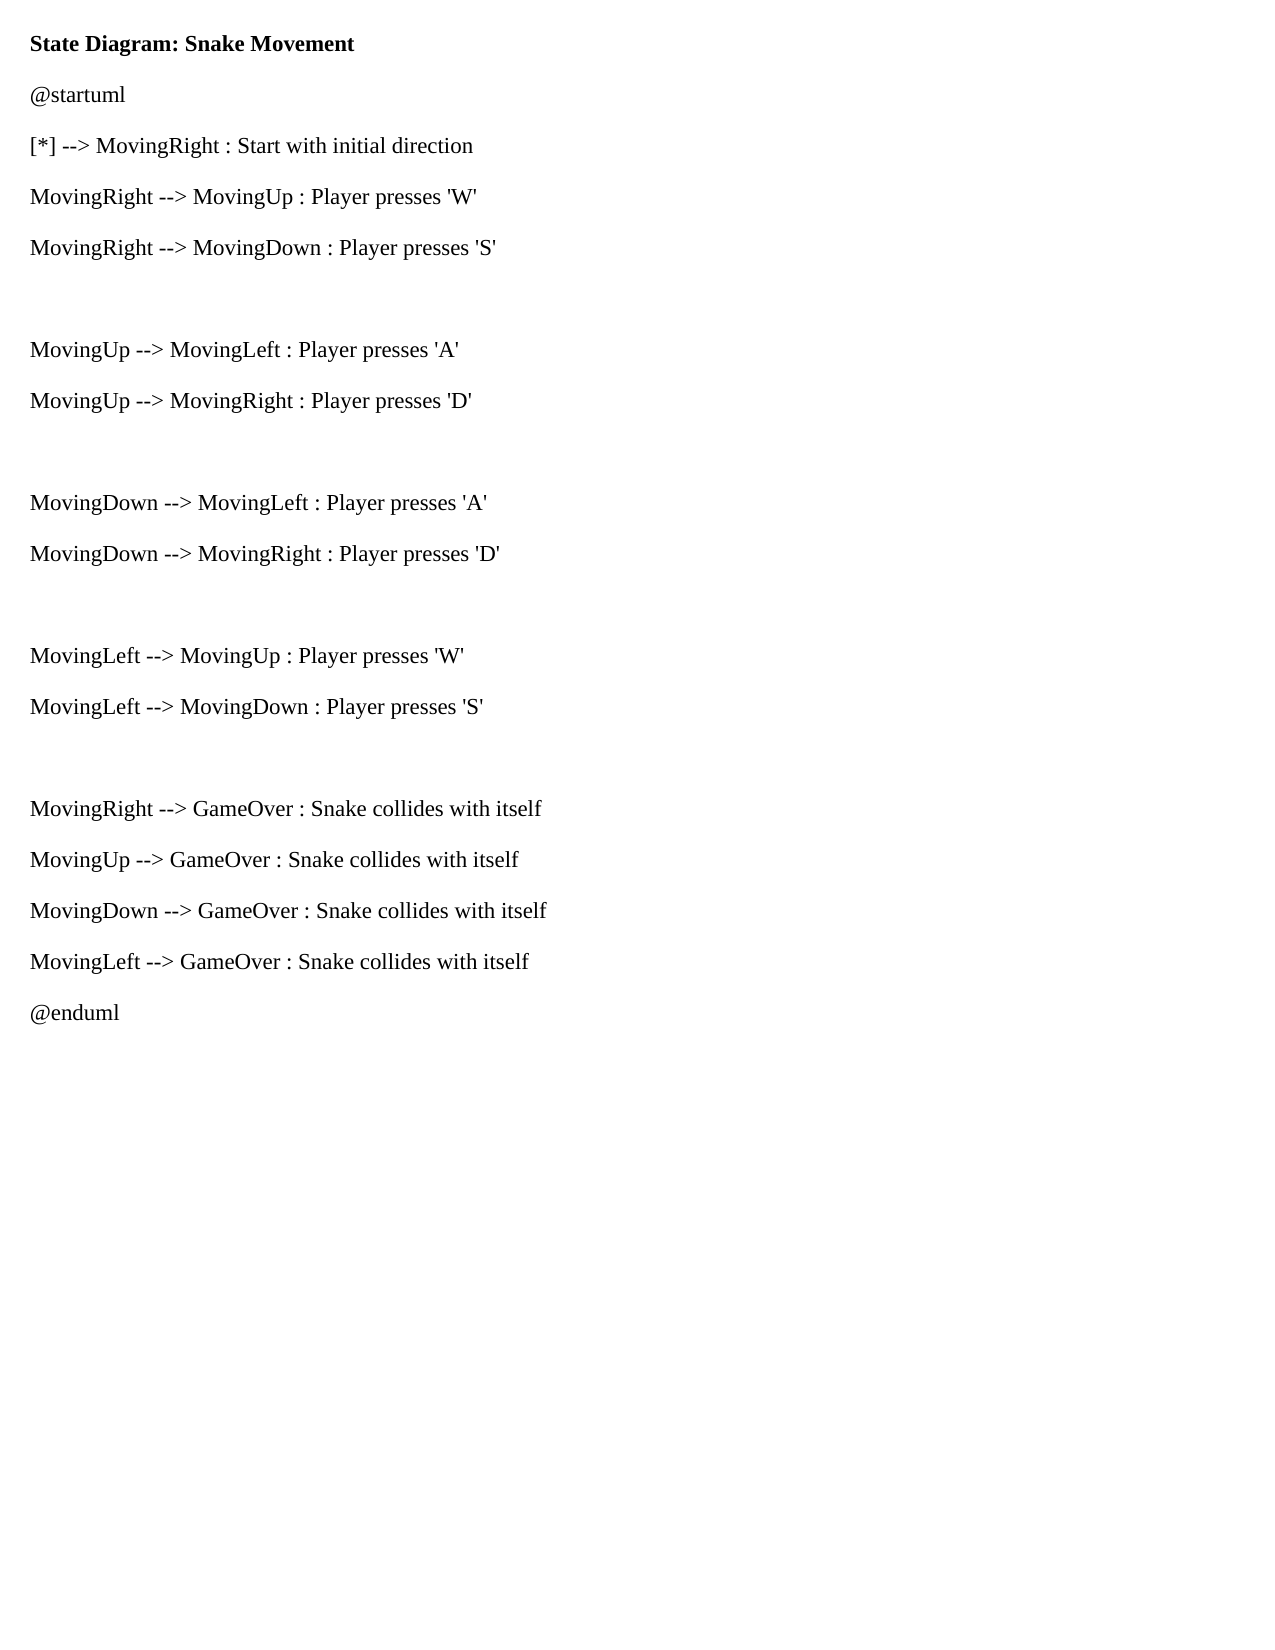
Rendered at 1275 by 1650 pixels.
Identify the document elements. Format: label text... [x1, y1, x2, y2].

text MovingUp --> MovingLeft : Player presses 'A' [29, 336, 1245, 362]
text MovingDown --> MovingRight : Player presses 'D' [29, 540, 1245, 566]
text @enduml [29, 999, 1245, 1026]
text State Diagram: Snake Movement [29, 29, 1245, 56]
text MovingRight --> GameOver : Snake collides with itself [29, 795, 1245, 822]
text MovingUp --> GameOver : Snake collides with itself [29, 846, 1245, 873]
text MovingRight --> MovingDown : Player presses 'S' [29, 234, 1245, 260]
text MovingLeft --> MovingUp : Player presses 'W' [29, 642, 1245, 668]
text MovingDown --> GameOver : Snake collides with itself [29, 897, 1245, 924]
text @startuml [29, 81, 1245, 107]
text MovingLeft --> GameOver : Snake collides with itself [29, 948, 1245, 975]
text MovingLeft --> MovingDown : Player presses 'S' [29, 693, 1245, 719]
text MovingUp --> MovingRight : Player presses 'D' [29, 387, 1245, 413]
text MovingRight --> MovingUp : Player presses 'W' [29, 183, 1245, 209]
text [*] --> MovingRight : Start with initial direction [29, 132, 1245, 158]
text MovingDown --> MovingLeft : Player presses 'A' [29, 489, 1245, 515]
